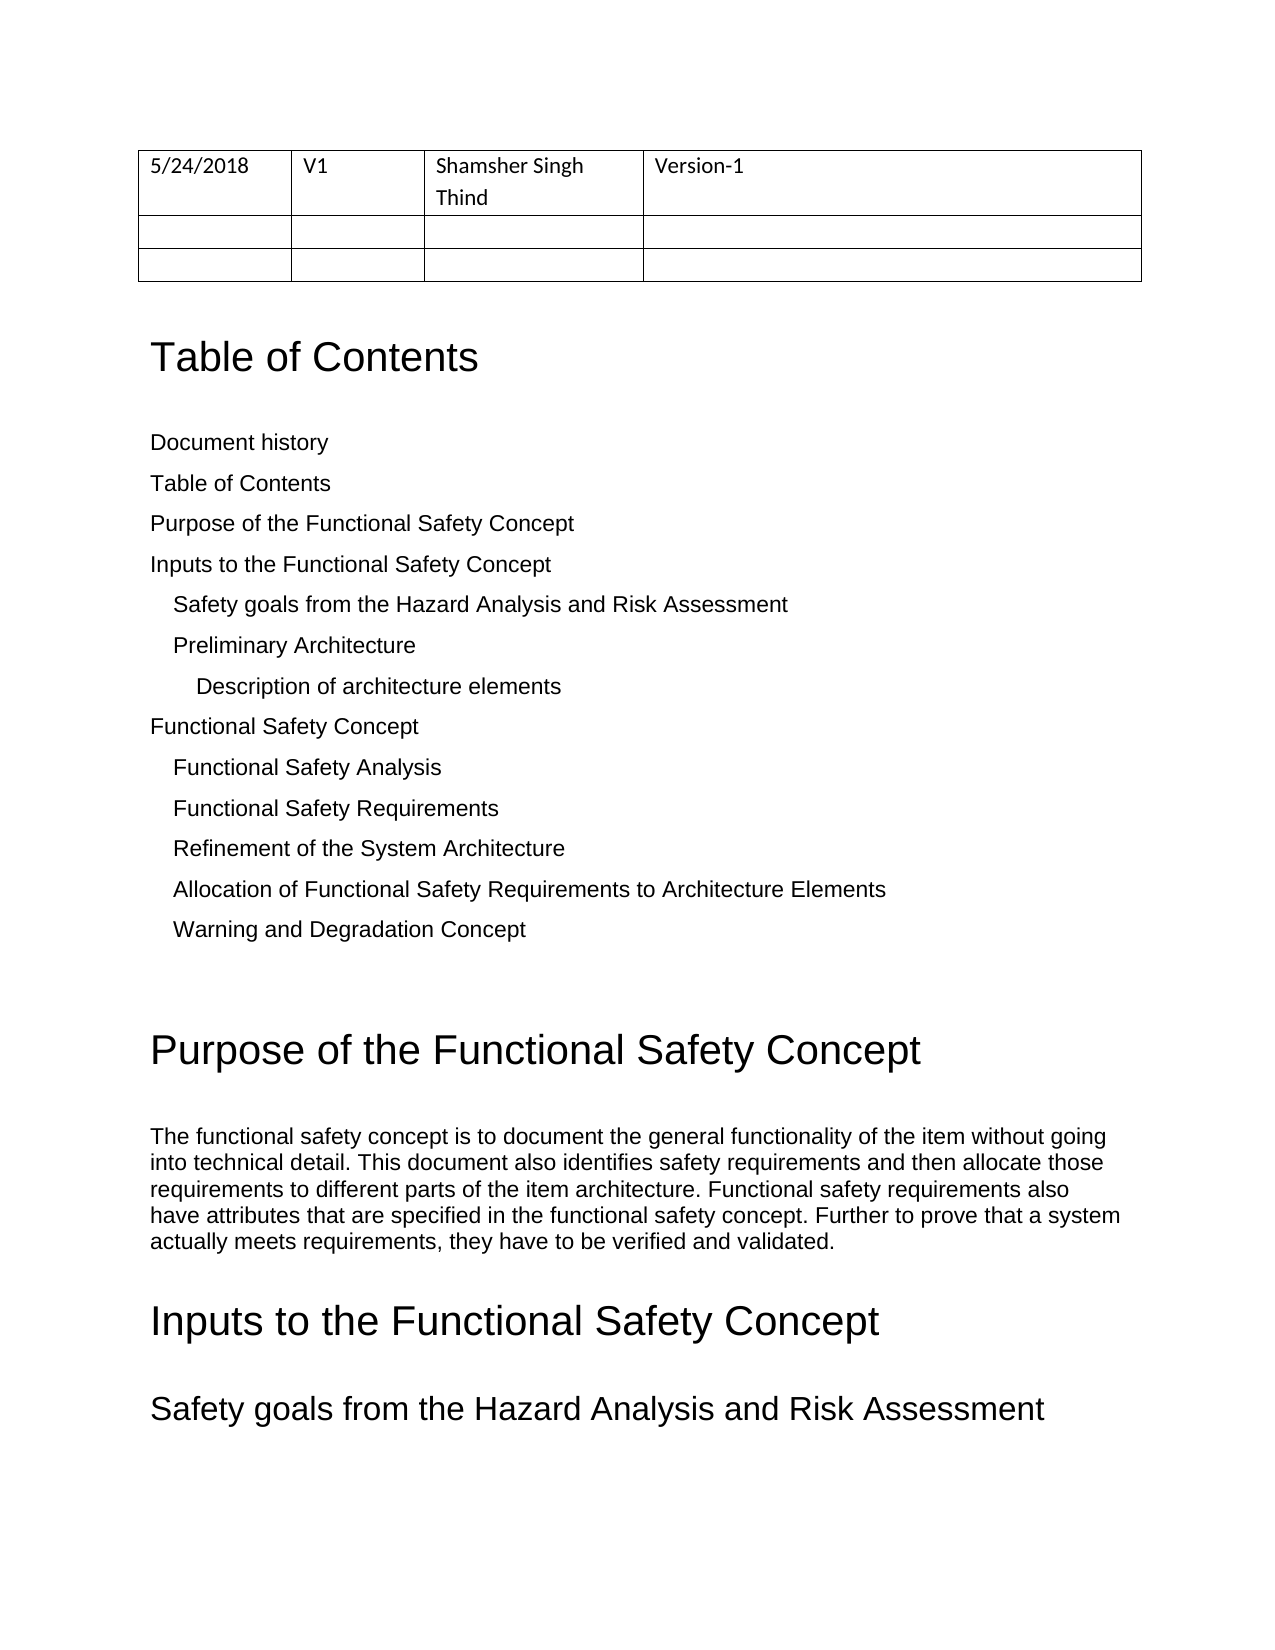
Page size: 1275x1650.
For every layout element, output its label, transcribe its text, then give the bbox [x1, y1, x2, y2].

text The functional safety concept is to document the general functionality of the item without going into technical detail. This document also identifies safety requirements and then allocate those requirements to different parts of the item architecture. Functional safety requirements also have attributes that are specified in the functional safety concept. Further to prove that a system actually meets requirements, they have to be verified and validated. [150, 1123, 1125, 1254]
table_cell Version-1 [644, 151, 1141, 215]
table_cell [139, 249, 291, 281]
table_cell [139, 216, 291, 248]
table_cell V1 [292, 151, 424, 215]
subtitle Inputs to the Functional Safety Concept [150, 1296, 1125, 1344]
table_cell [425, 216, 643, 248]
subtitle Safety goals from the Hazard Analysis and Risk Assessment [150, 1389, 1125, 1427]
table_cell [292, 249, 424, 281]
table_cell [292, 216, 424, 248]
table_cell Shamsher Singh Thind [425, 151, 643, 215]
subtitle Purpose of the Functional Safety Concept [150, 1025, 1125, 1073]
table_cell [644, 249, 1141, 281]
table_cell 5/24/2018 [139, 151, 291, 215]
table_cell [425, 249, 643, 281]
table_cell [644, 216, 1141, 248]
subtitle Table of Contents [150, 332, 1125, 380]
